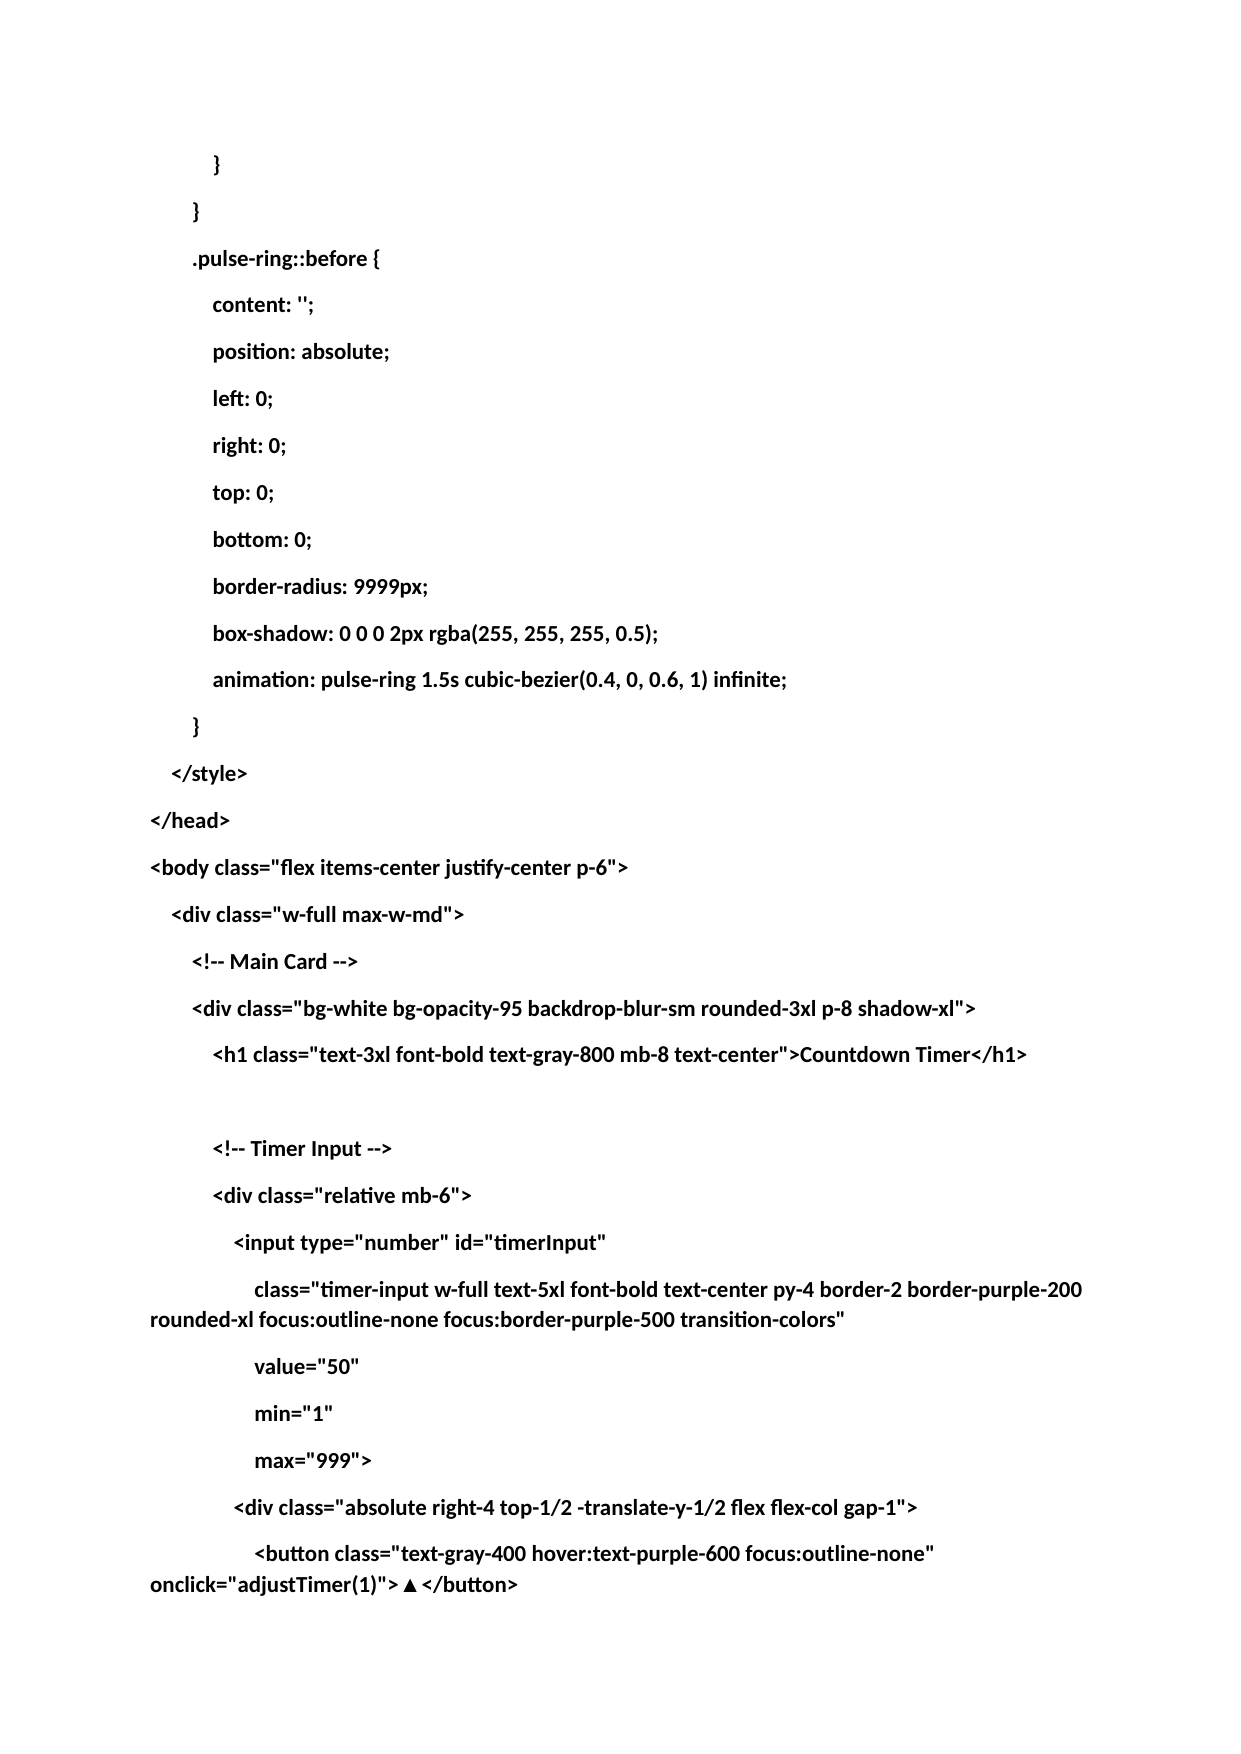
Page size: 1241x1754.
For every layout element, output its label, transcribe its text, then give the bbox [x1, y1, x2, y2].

text <div class="w-full max-w-md"> [150, 900, 1090, 928]
text <body class="flex items-center justify-center p-6"> [150, 853, 1090, 881]
text } [150, 150, 1090, 178]
text } [150, 197, 1090, 225]
text value="50" [150, 1352, 1090, 1380]
text content: ''; [150, 291, 1090, 319]
text <!-- Main Card --> [150, 947, 1090, 975]
text top: 0; [150, 478, 1090, 506]
text border-radius: 9999px; [150, 572, 1090, 600]
text min="1" [150, 1399, 1090, 1427]
text <button class="text-gray-400 hover:text-purple-600 focus:outline-none" onclick="adjustTimer(1)">▲</button> [150, 1539, 1090, 1598]
text <input type="number" id="timerInput" [150, 1228, 1090, 1256]
text </style> [150, 759, 1090, 787]
text <div class="bg-white bg-opacity-95 backdrop-blur-sm rounded-3xl p-8 shadow-xl"> [150, 994, 1090, 1022]
text left: 0; [150, 384, 1090, 412]
text box-shadow: 0 0 0 2px rgba(255, 255, 255, 0.5); [150, 619, 1090, 647]
text position: absolute; [150, 337, 1090, 366]
text } [150, 712, 1090, 741]
text class="timer-input w-full text-5xl font-bold text-center py-4 border-2 border-purple-200 rounded-xl focus:outline-none focus:border-purple-500 transition-colors" [150, 1275, 1090, 1333]
text bottom: 0; [150, 525, 1090, 553]
text <div class="absolute right-4 top-1/2 -translate-y-1/2 flex flex-col gap-1"> [150, 1493, 1090, 1521]
text <!-- Timer Input --> [150, 1134, 1090, 1162]
text .pulse-ring::before { [150, 244, 1090, 272]
text right: 0; [150, 431, 1090, 459]
text animation: pulse-ring 1.5s cubic-bezier(0.4, 0, 0.6, 1) infinite; [150, 666, 1090, 694]
text <h1 class="text-3xl font-bold text-gray-800 mb-8 text-center">Countdown Timer</h1> [150, 1041, 1090, 1069]
text max="999"> [150, 1446, 1090, 1474]
text </head> [150, 806, 1090, 834]
text <div class="relative mb-6"> [150, 1181, 1090, 1209]
